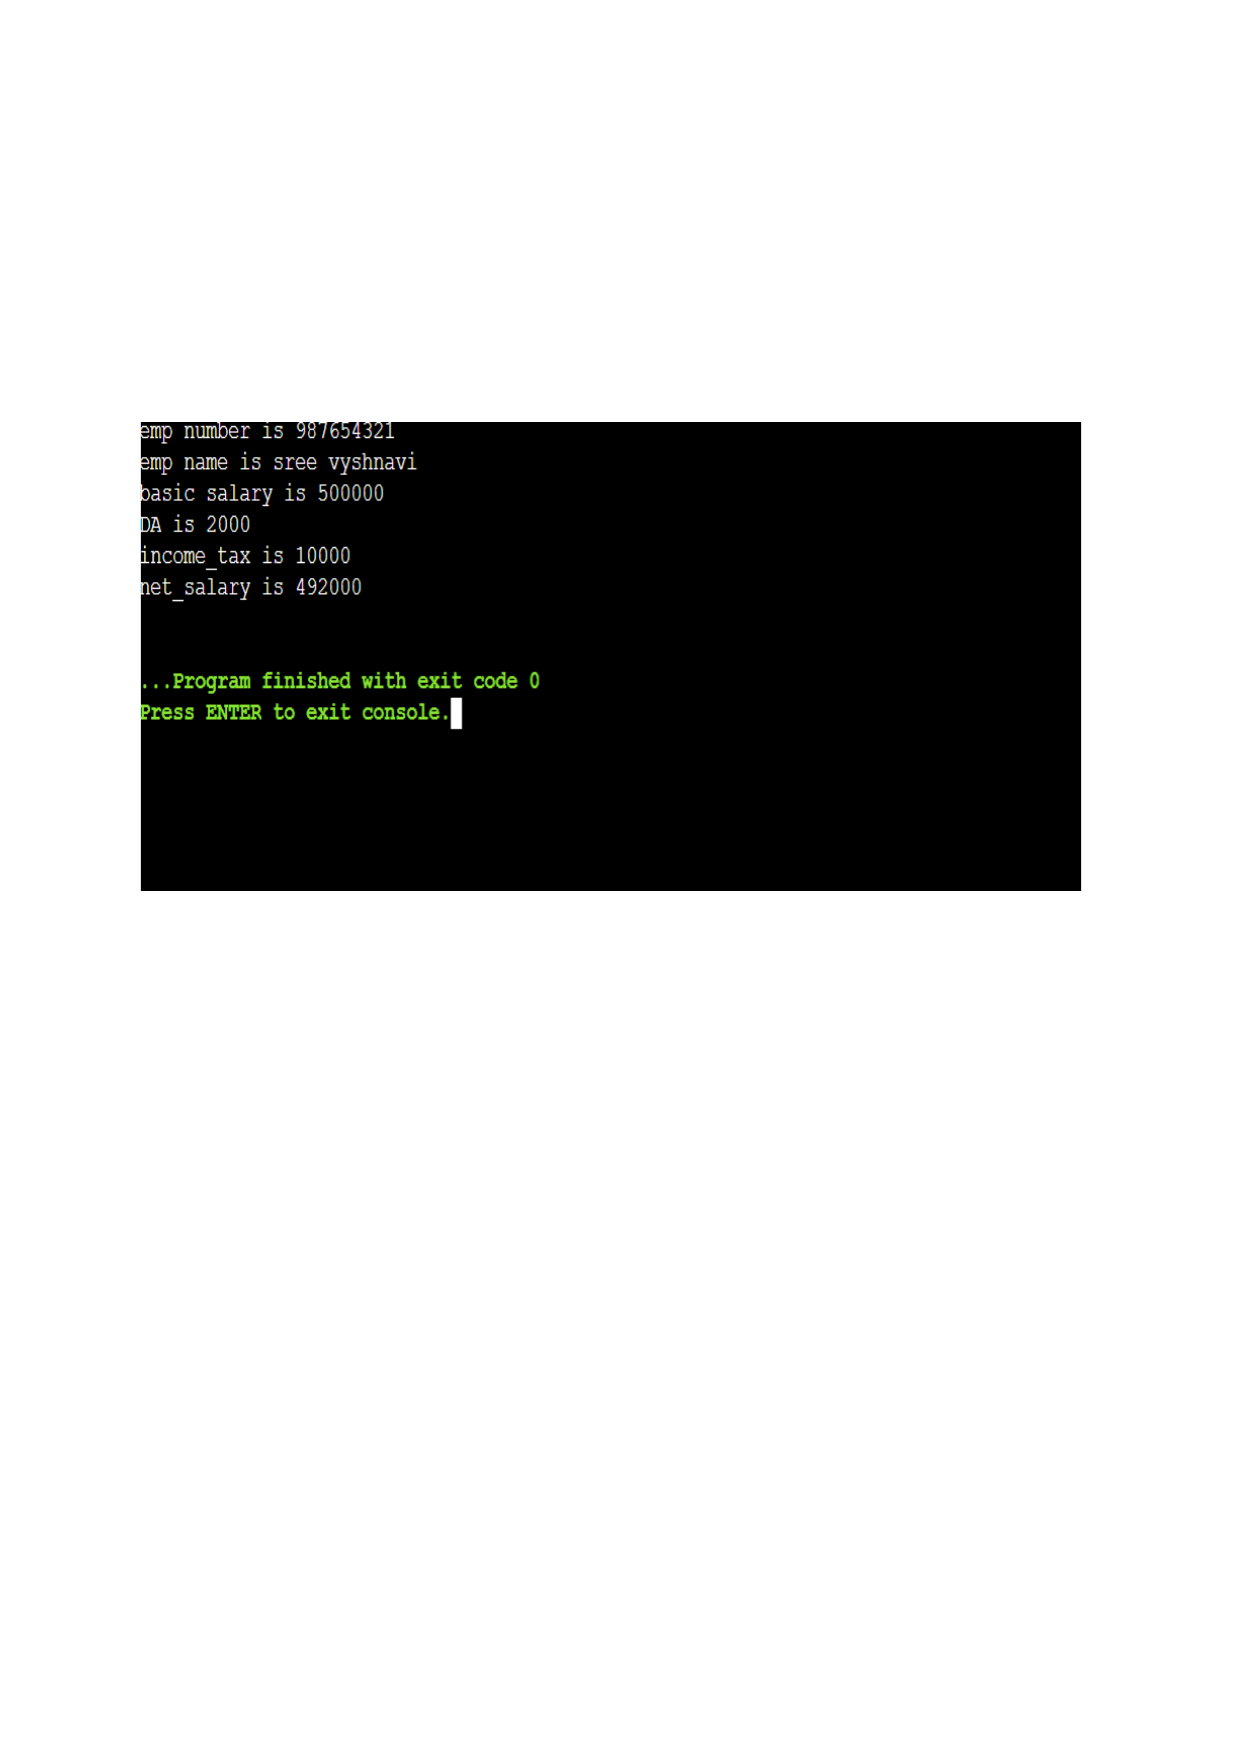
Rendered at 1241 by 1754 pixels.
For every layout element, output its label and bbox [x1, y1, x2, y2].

picture [140, 422, 1082, 891]
